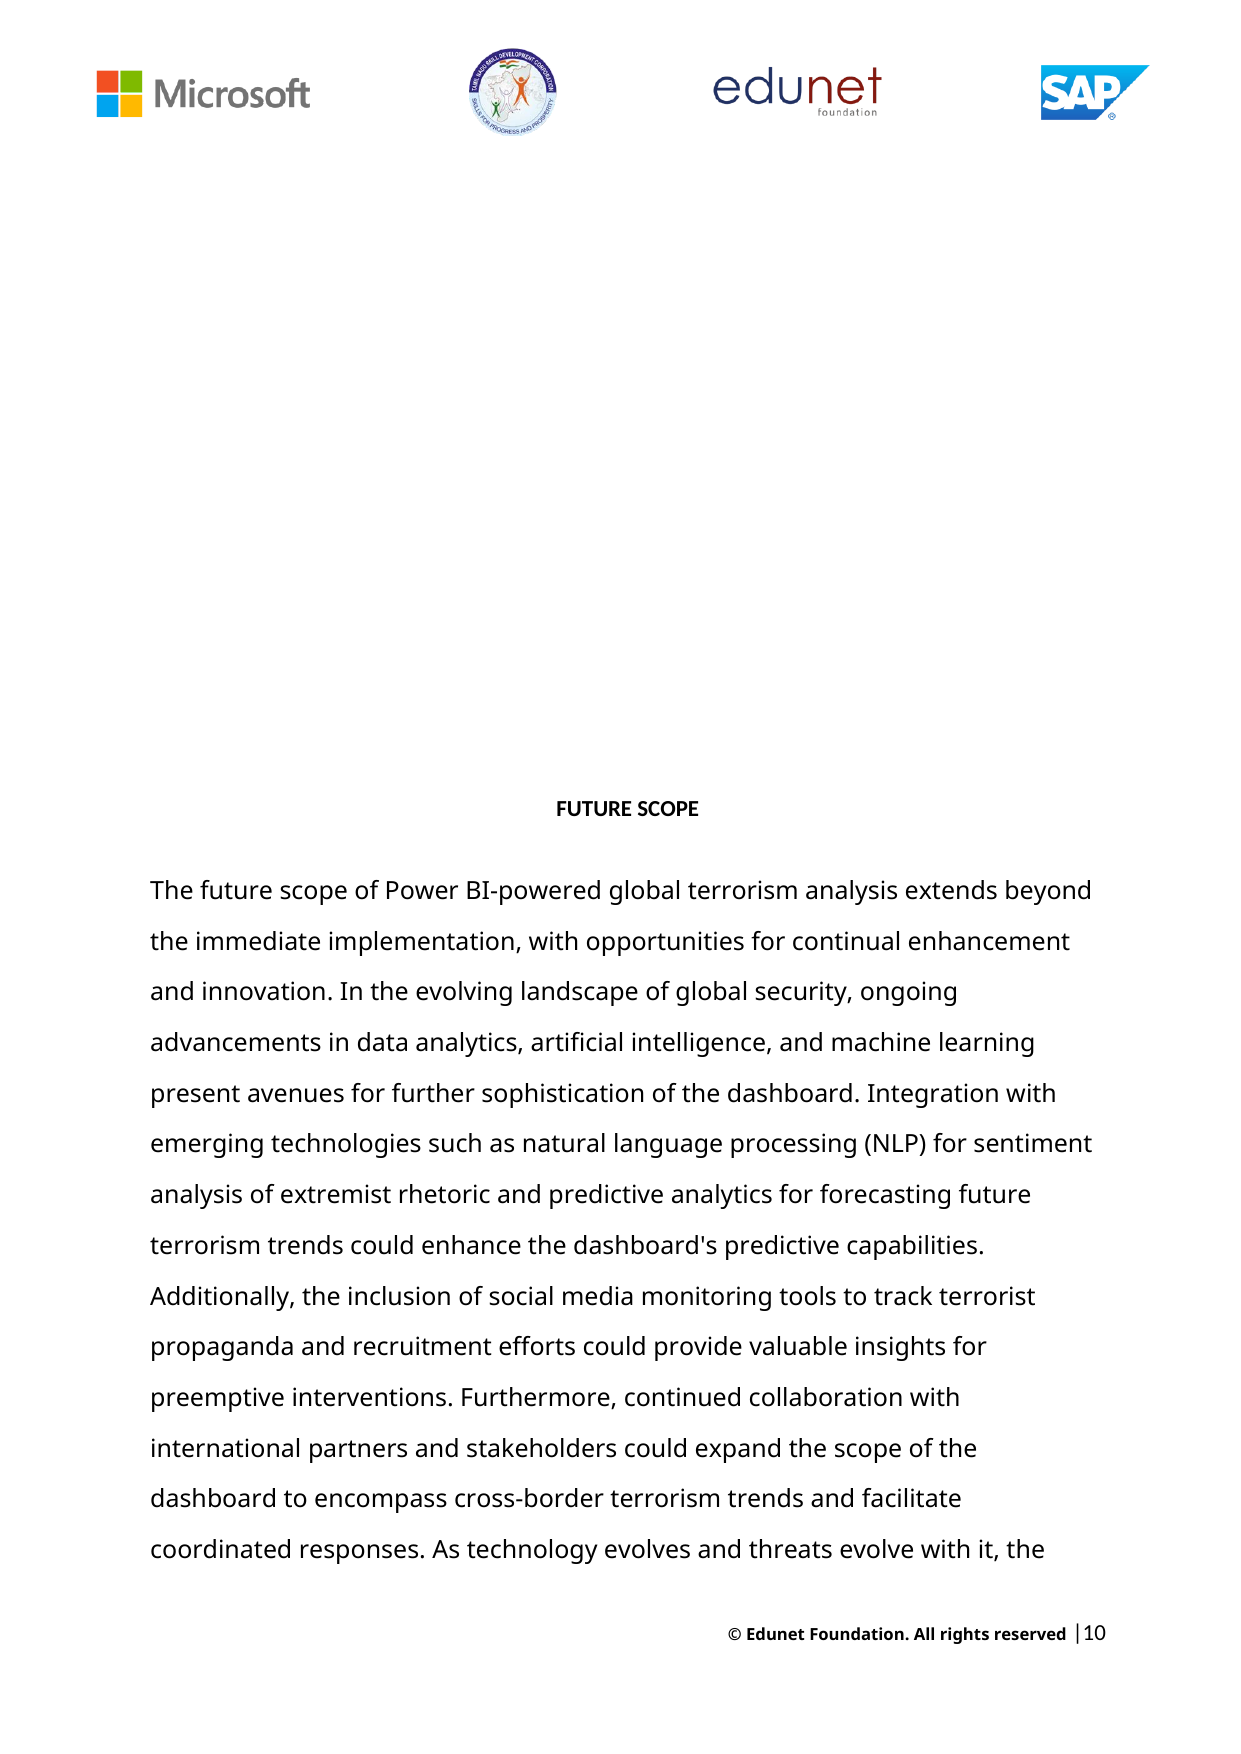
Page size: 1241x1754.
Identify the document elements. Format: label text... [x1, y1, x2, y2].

picture [706, 60, 889, 122]
picture [466, 45, 558, 137]
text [150, 872, 1101, 1566]
text FUTURE SCOPE [154, 794, 1101, 822]
picture [91, 65, 316, 121]
picture [1039, 63, 1151, 121]
